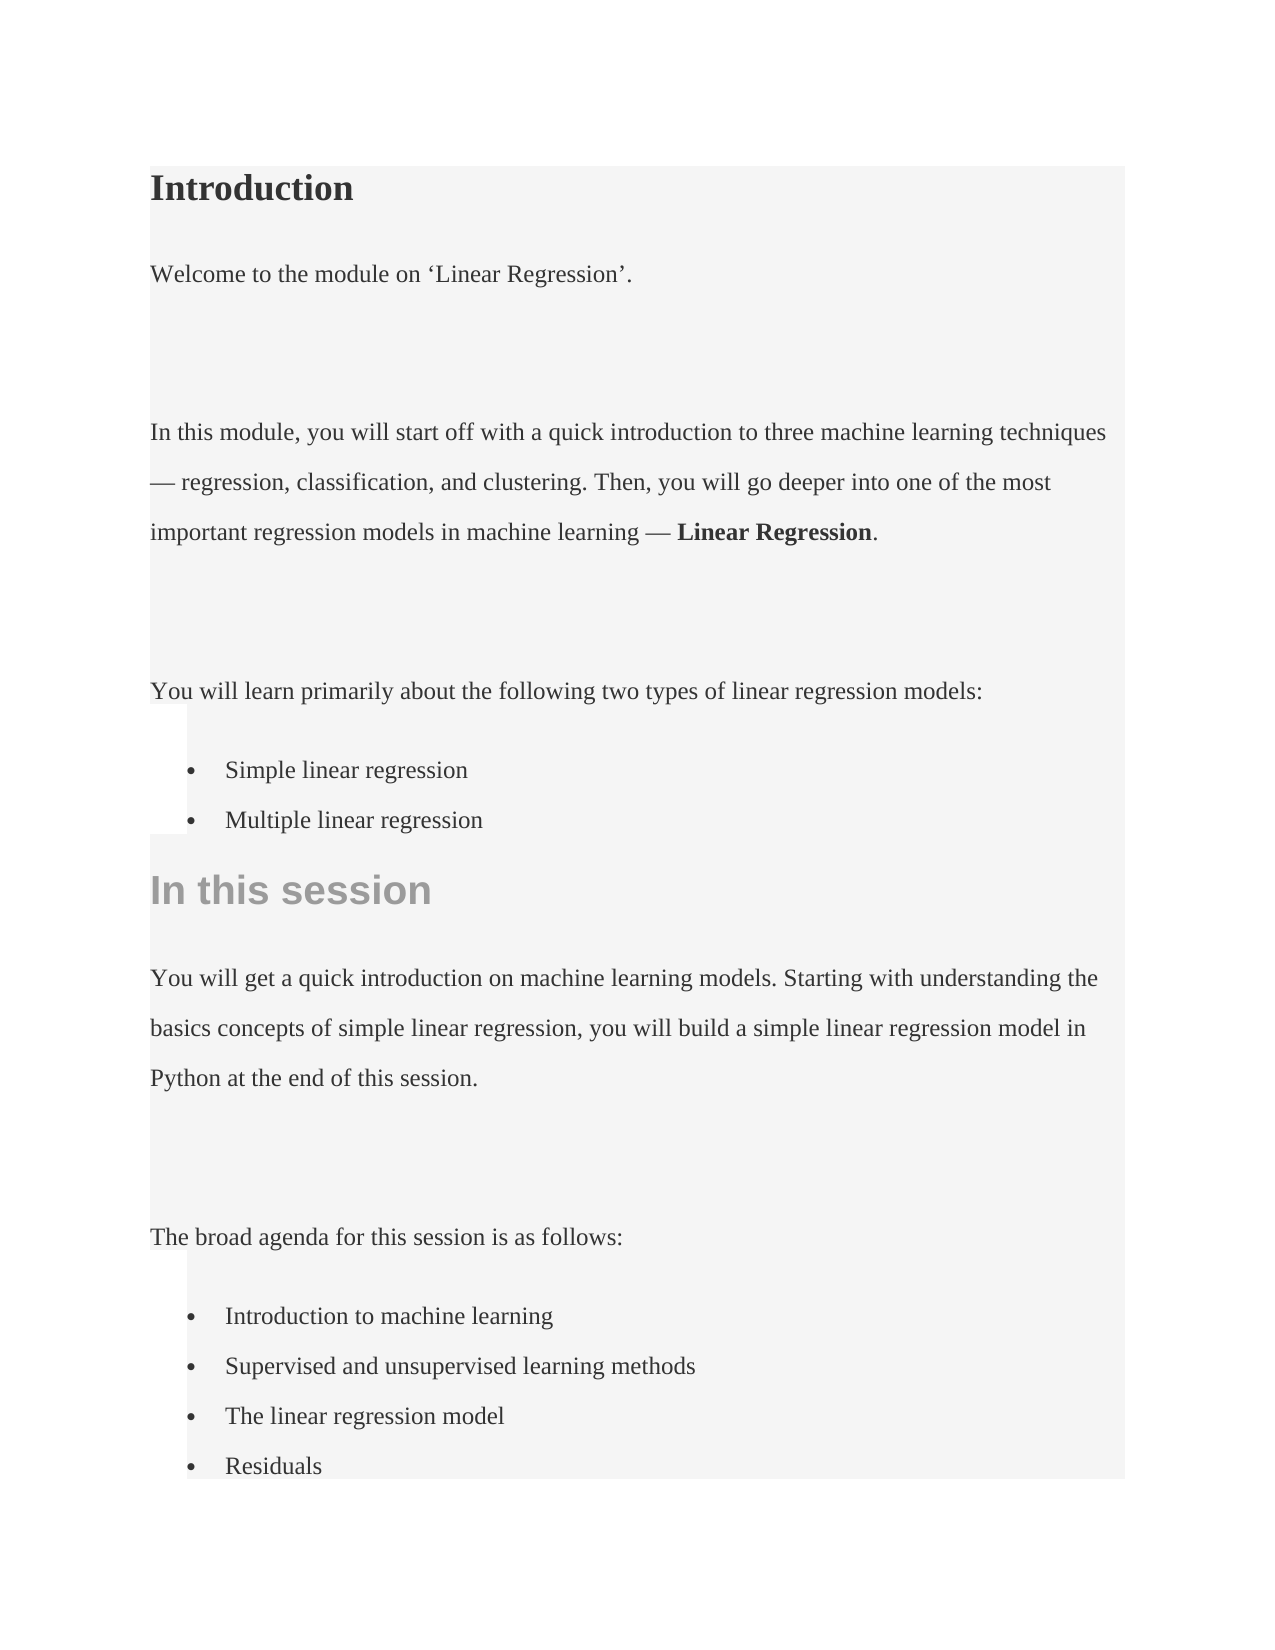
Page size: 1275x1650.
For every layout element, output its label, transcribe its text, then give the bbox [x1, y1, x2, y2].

list The linear regression model [187, 1379, 1125, 1429]
text You will learn primarily about the following two types of linear regression models: [150, 654, 1125, 704]
text Introduction [150, 166, 1125, 209]
text Welcome to the module on ‘Linear Regression’. [150, 238, 1125, 288]
text The broad agenda for this session is as follows: [150, 1200, 1125, 1250]
list Supervised and unsupervised learning methods [187, 1329, 1125, 1379]
text In this module, you will start off with a quick introduction to three machine learning techniques — regression, classification, and clustering. Then, you will go deeper into one of the most important regression models in machine learning — Linear Regression. [150, 396, 1125, 546]
list Simple linear regression [187, 734, 1125, 784]
text You will get a quick introduction on machine learning models. Starting with understanding the basics concepts of simple linear regression, you will build a simple linear regression model in Python at the end of this session. [150, 942, 1125, 1092]
list Residuals [187, 1429, 1125, 1479]
list Introduction to machine learning [187, 1279, 1125, 1329]
text In this session [150, 863, 1125, 913]
list Multiple linear regression [187, 784, 1125, 834]
